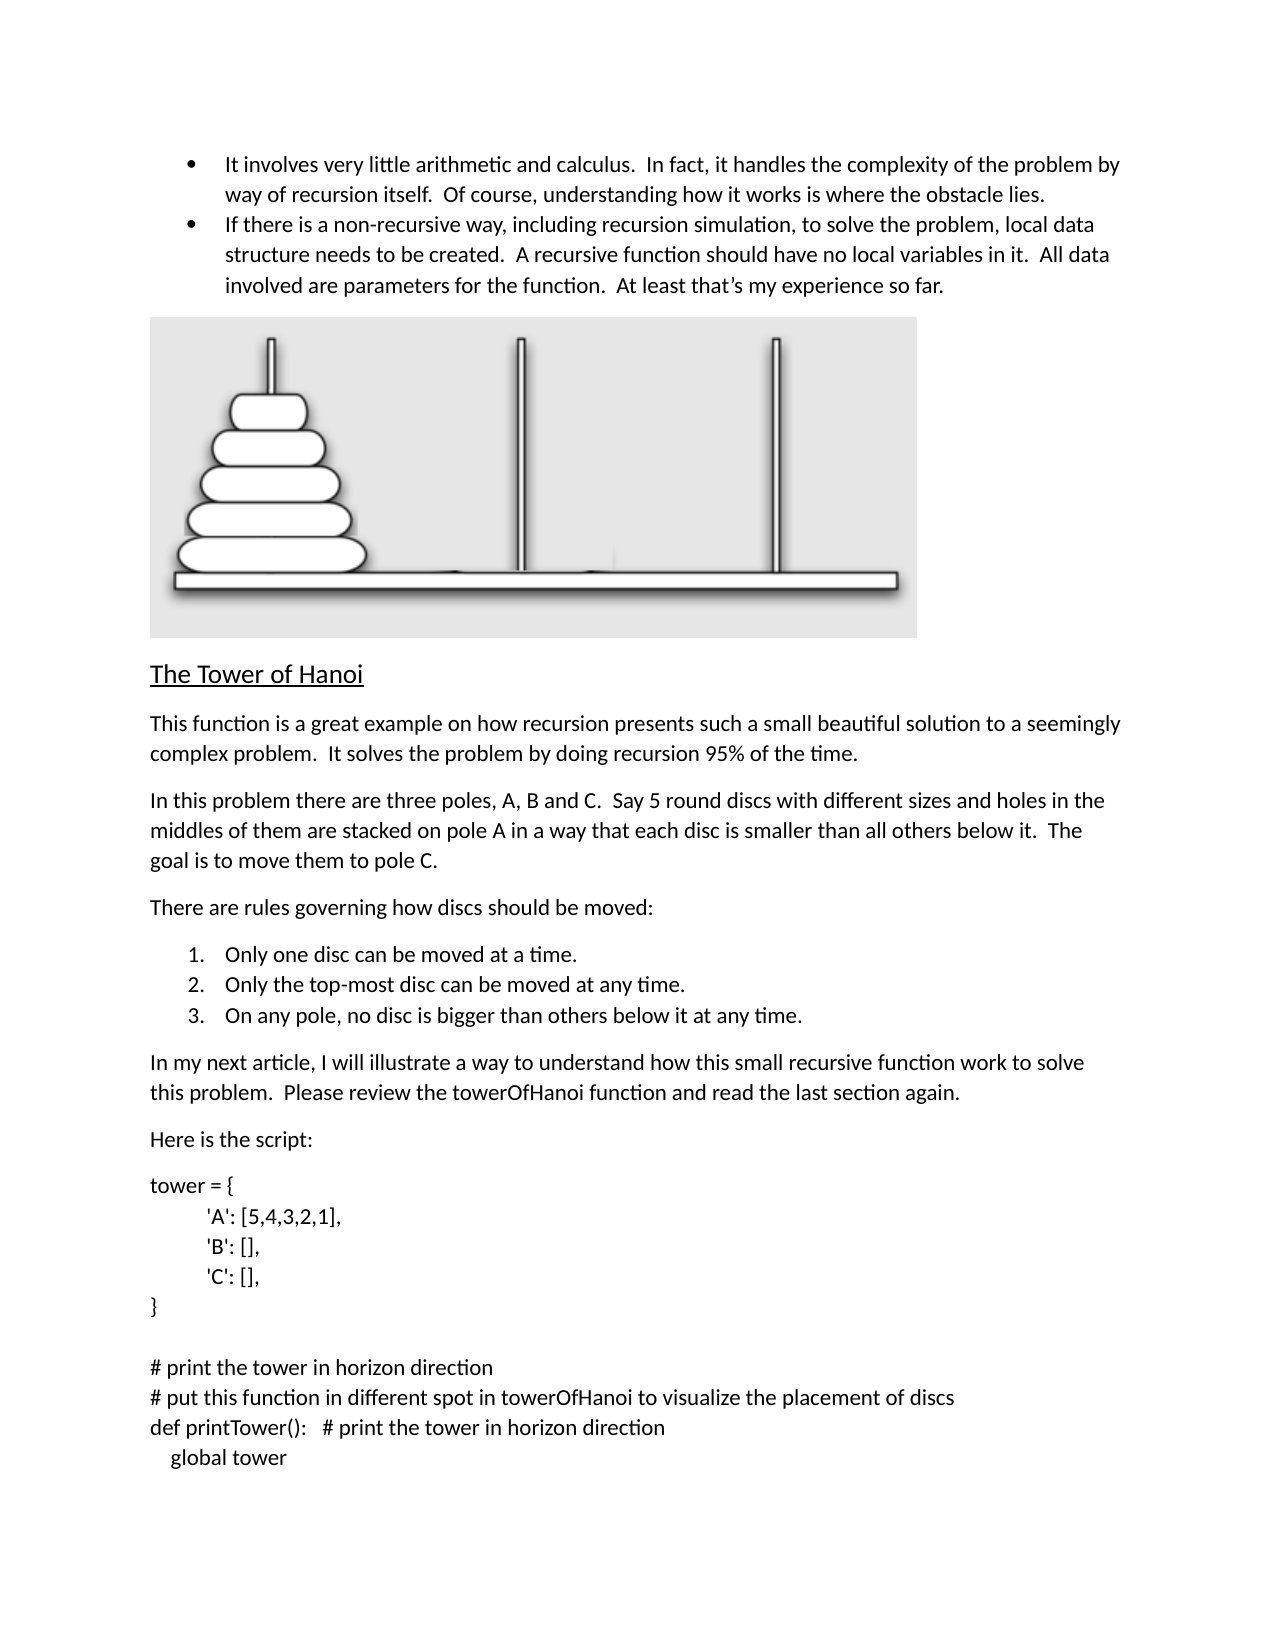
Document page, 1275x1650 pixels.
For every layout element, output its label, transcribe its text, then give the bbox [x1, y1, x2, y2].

text 'A': [5,4,3,2,1], [150, 1202, 1125, 1230]
list It involves very little arithmetic and calculus. In fact, it handles the complexity of the problem by way of recursion itself. Of course, understanding how it works is where the obstacle lies. [187, 150, 1125, 208]
text 'B': [], [150, 1232, 1125, 1260]
text global tower [150, 1443, 1125, 1472]
text # print the tower in horizon direction [150, 1353, 1125, 1381]
picture [150, 317, 918, 638]
text 'C': [], [150, 1262, 1125, 1290]
text There are rules governing how discs should be moved: [150, 893, 1125, 922]
list On any pole, no disc is bigger than others below it at any time. [187, 1001, 1125, 1029]
text In my next article, I will illustrate a way to understand how this small recursive function work to solve this problem. Please review the towerOfHanoi function and read the last section again. [150, 1048, 1125, 1106]
text tower = { [150, 1172, 1125, 1200]
text def printTower(): # print the tower in horizon direction [150, 1413, 1125, 1441]
text In this problem there are three poles, A, B and C. Say 5 round discs with different sizes and holes in the middles of them are stacked on pole A in a way that each disc is smaller than all others below it. The goal is to move them to pole C. [150, 786, 1125, 875]
text } [150, 1292, 1125, 1321]
text # put this function in different spot in towerOfHanoi to visualize the placement of discs [150, 1383, 1125, 1411]
text The Tower of Hanoi [150, 657, 1125, 690]
list Only the top-most disc can be moved at any time. [187, 971, 1125, 999]
text Here is the script: [150, 1125, 1125, 1153]
list Only one disc can be moved at a time. [187, 940, 1125, 968]
list If there is a non-recursive way, including recursion simulation, to solve the problem, local data structure needs to be created. A recursive function should have no local variables in it. All data involved are parameters for the function. At least that’s my experience so far. [187, 210, 1125, 299]
text This function is a great example on how recursion presents such a small beautiful solution to a seemingly complex problem. It solves the problem by doing recursion 95% of the time. [150, 709, 1125, 767]
